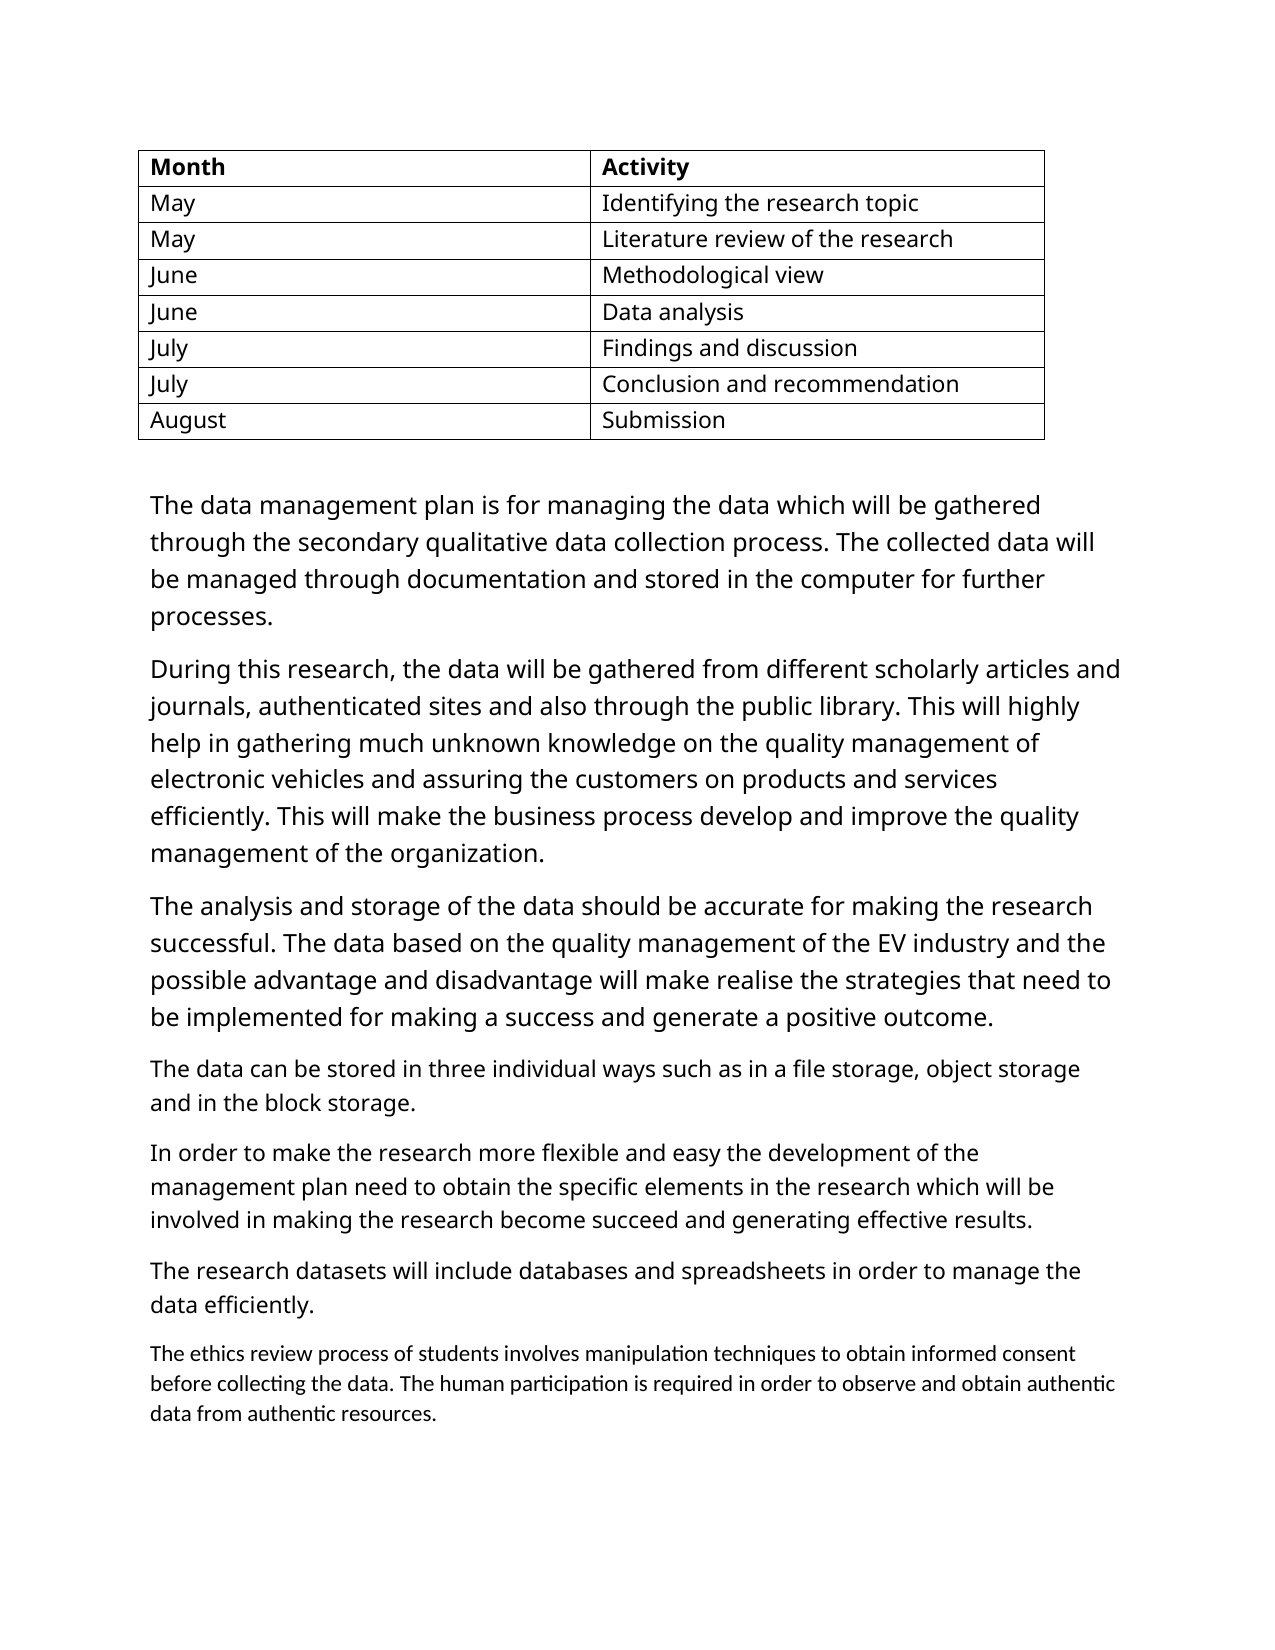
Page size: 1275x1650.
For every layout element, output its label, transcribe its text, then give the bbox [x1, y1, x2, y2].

table_header Month [139, 151, 590, 186]
table_cell May [139, 223, 590, 258]
text The ethics review process of students involves manipulation techniques to obtain informed consent before collecting the data. The human participation is required in order to observe and obtain authentic data from authentic resources. [150, 1339, 1125, 1427]
table_cell May [139, 187, 590, 222]
text In order to make the research more flexible and easy the development of the management plan need to obtain the specific elements in the research which will be involved in making the research become succeed and generating effective results. [150, 1137, 1125, 1236]
table_cell Findings and discussion [591, 332, 1044, 367]
table_cell Literature review of the research [591, 223, 1044, 258]
table_cell Identifying the research topic [591, 187, 1044, 222]
table_header Activity [591, 151, 1044, 186]
table_cell June [139, 296, 590, 331]
text The data can be stored in three individual ways such as in a file storage, object storage and in the block storage. [150, 1053, 1125, 1118]
text During this research, the data will be gathered from different scholarly articles and journals, authenticated sites and also through the public library. This will highly help in gathering much unknown knowledge on the quality management of electronic vehicles and assuring the customers on products and services efficiently. This will make the business process develop and improve the quality management of the organization. [150, 652, 1125, 869]
text The analysis and storage of the data should be accurate for making the research successful. The data based on the quality management of the EV industry and the possible advantage and disadvantage will make realise the strategies that need to be implemented for making a success and generate a positive outcome. [150, 889, 1125, 1033]
table_cell Submission [591, 404, 1044, 439]
table_cell June [139, 260, 590, 294]
table_cell July [139, 332, 590, 367]
table_cell Methodological view [591, 260, 1044, 294]
table_cell Data analysis [591, 296, 1044, 331]
table_cell July [139, 368, 590, 403]
text The data management plan is for managing the data which will be gathered through the secondary qualitative data collection process. The collected data will be managed through documentation and stored in the computer for further processes. [150, 488, 1125, 632]
table_cell August [139, 404, 590, 439]
text The research datasets will include databases and spreadsheets in order to manage the data efficiently. [150, 1255, 1125, 1320]
table_cell Conclusion and recommendation [591, 368, 1044, 403]
